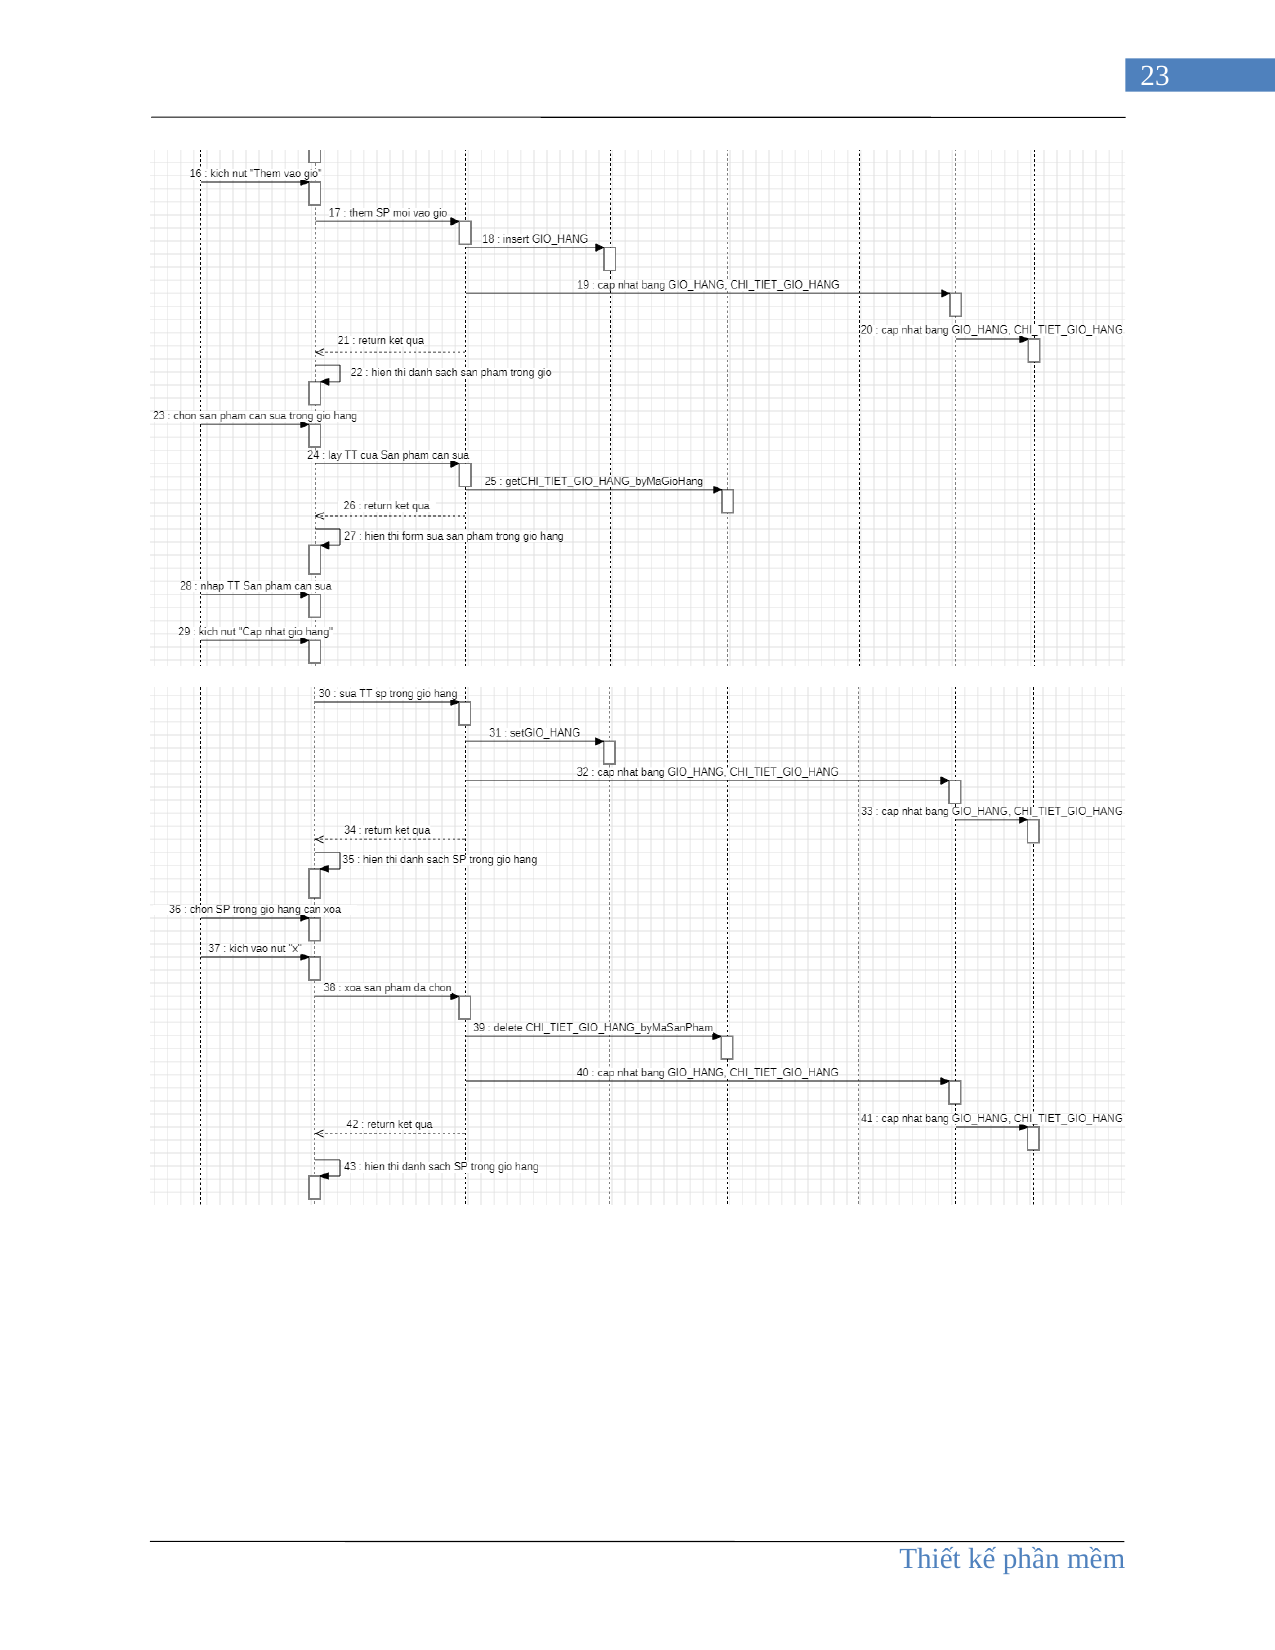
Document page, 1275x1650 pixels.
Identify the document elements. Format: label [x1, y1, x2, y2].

picture [150, 150, 1125, 666]
picture [150, 687, 1125, 1205]
